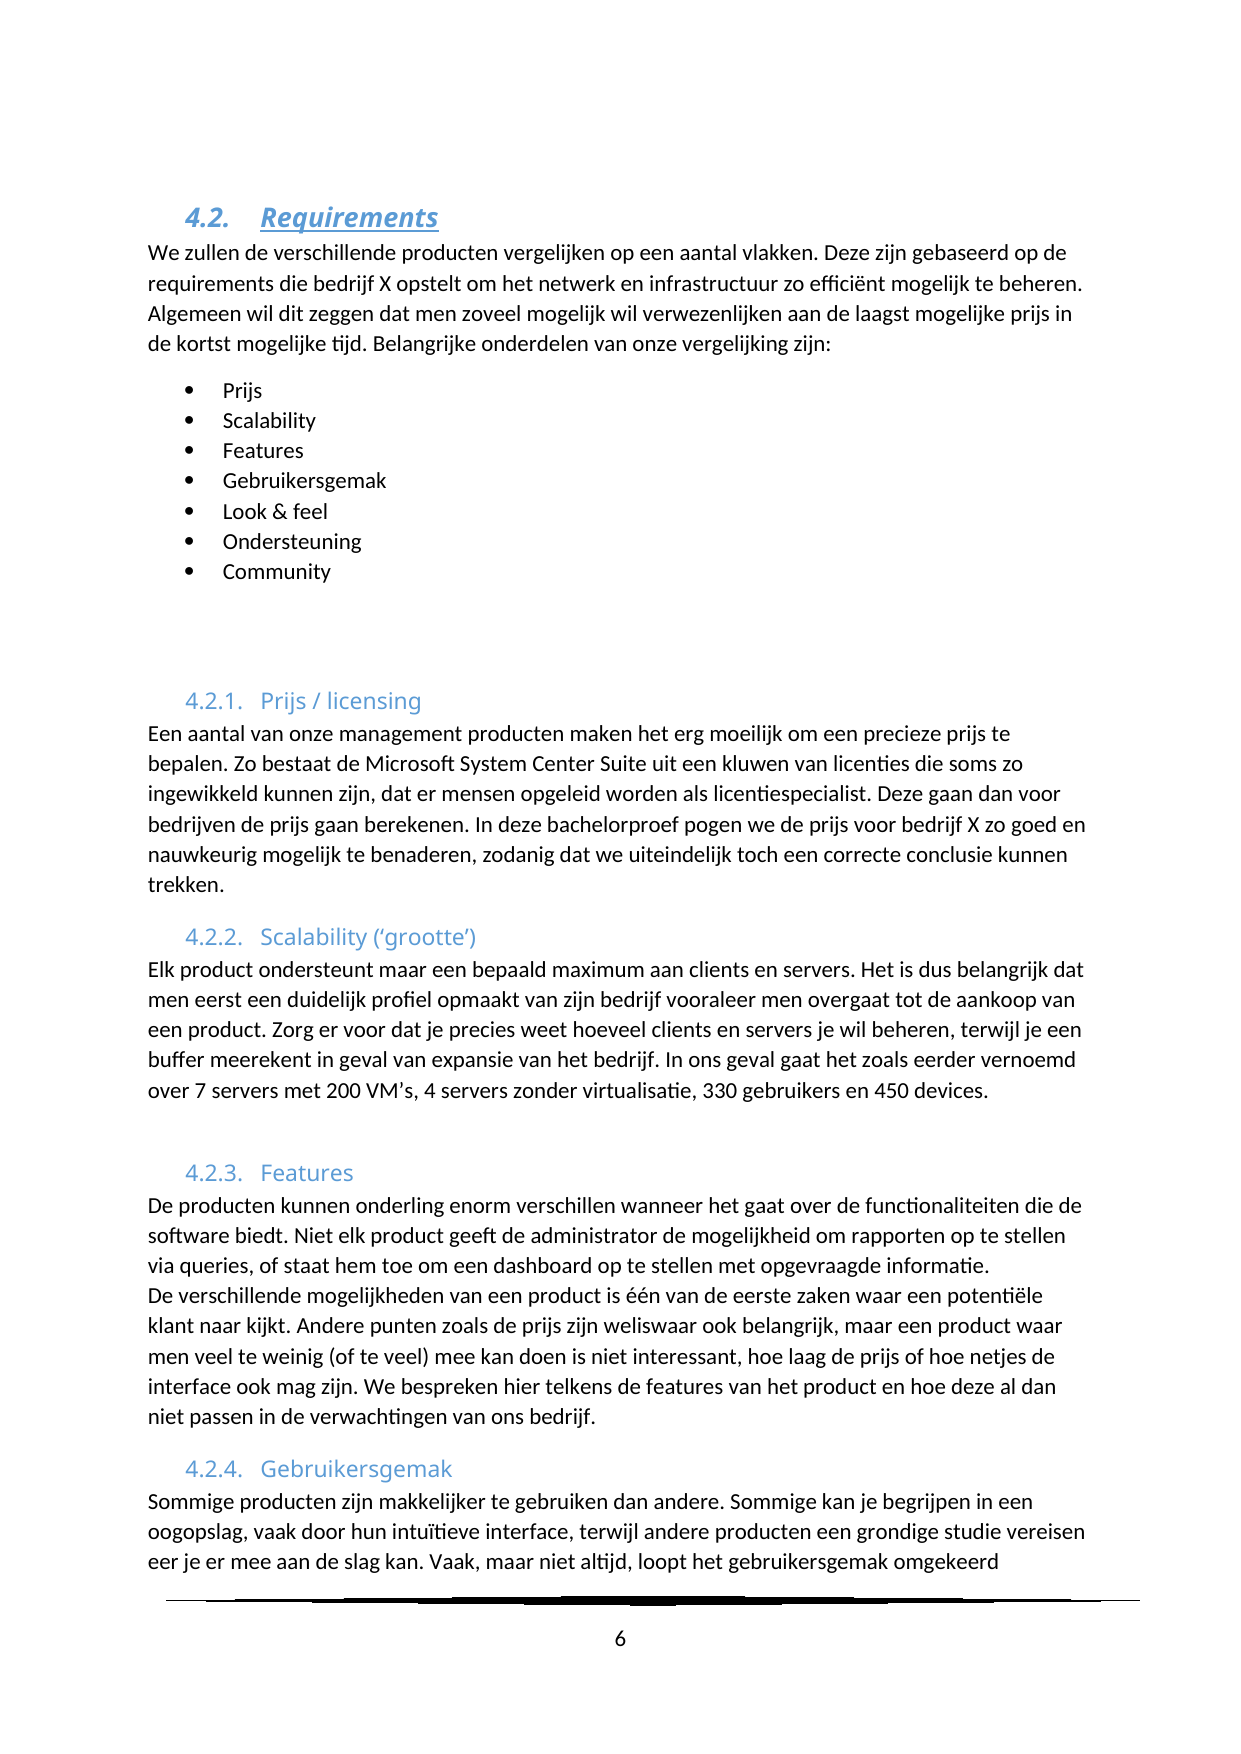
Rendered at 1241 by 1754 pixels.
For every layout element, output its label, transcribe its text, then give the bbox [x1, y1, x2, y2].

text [148, 1487, 1093, 1575]
subtitle Prijs / licensing [185, 685, 1093, 717]
text We zullen de verschillende producten vergelijken op een aantal vlakken. Deze zijn gebaseerd op de requirements die bedrijf X opstelt om het netwerk en infrastructuur zo efficiënt mogelijk te beheren. Algemeen wil dit zeggen dat men zoveel mogelijk wil verwezenlijken aan de laagst mogelijke prijs in de kortst mogelijke tijd. Belangrijke onderdelen van onze vergelijking zijn: [148, 238, 1093, 357]
text Een aantal van onze management producten maken het erg moeilijk om een precieze prijs te bepalen. Zo bestaat de Microsoft System Center Suite uit een kluwen van licenties die soms zo ingewikkeld kunnen zijn, dat er mensen opgeleid worden als licentiespecialist. Deze gaan dan voor bedrijven de prijs gaan berekenen. In deze bachelorproef pogen we de prijs voor bedrijf X zo goed en nauwkeurig mogelijk te benaderen, zodanig dat we uiteindelijk toch een correcte conclusie kunnen trekken. [148, 719, 1093, 898]
list Scalability [185, 406, 1093, 434]
subtitle Scalability (‘grootte’) [185, 921, 1093, 952]
list Community [185, 557, 1093, 615]
list Ondersteuning [185, 527, 1093, 555]
list Look & feel [185, 497, 1093, 525]
list Features [185, 436, 1093, 464]
subtitle Requirements [185, 199, 1093, 236]
list Prijs [185, 376, 1093, 404]
list Gebruikersgemak [185, 467, 1093, 494]
text De producten kunnen onderling enorm verschillen wanneer het gaat over de functionaliteiten die de software biedt. Niet elk product geeft de administrator de mogelijkheid om rapporten op te stellen via queries, of staat hem toe om een dashboard op te stellen met opgevraagde informatie. De verschillende mogelijkheden van een product is één van de eerste zaken waar een potentiële klant naar kijkt. Andere punten zoals de prijs zijn weliswaar ook belangrijk, maar een product waar men veel te weinig (of te veel) mee kan doen is niet interessant, hoe laag de prijs of hoe netjes de interface ook mag zijn. We bespreken hier telkens de features van het product en hoe deze al dan niet passen in de verwachtingen van ons bedrijf. [148, 1191, 1093, 1430]
text Elk product ondersteunt maar een bepaald maximum aan clients en servers. Het is dus belangrijk dat men eerst een duidelijk profiel opmaakt van zijn bedrijf vooraleer men overgaat tot de aankoop van een product. Zorg er voor dat je precies weet hoeveel clients en servers je wil beheren, terwijl je een buffer meerekent in geval van expansie van het bedrijf. In ons geval gaat het zoals eerder vernoemd over 7 servers met 200 VM’s, 4 servers zonder virtualisatie, 330 gebruikers en 450 devices. [148, 955, 1093, 1134]
subtitle Features [185, 1157, 1093, 1188]
subtitle Gebruikersgemak [185, 1453, 1093, 1484]
